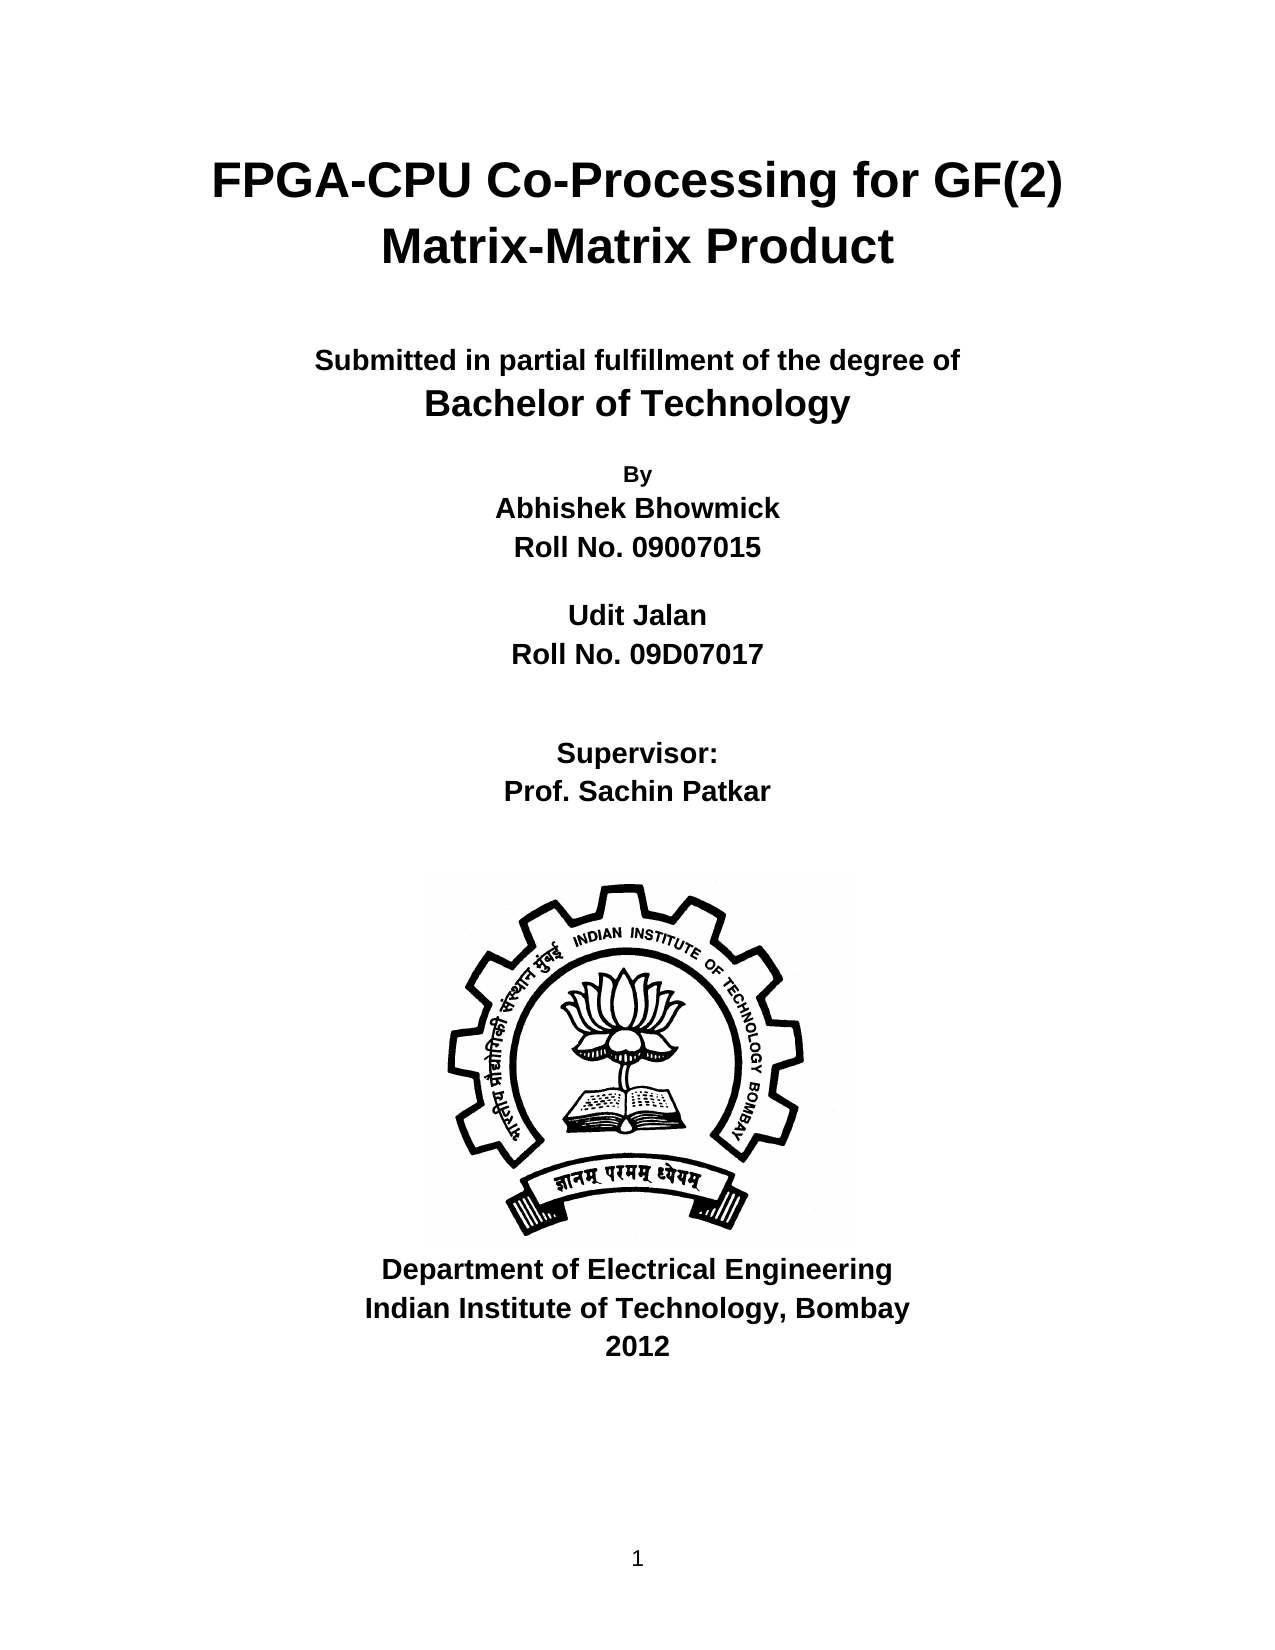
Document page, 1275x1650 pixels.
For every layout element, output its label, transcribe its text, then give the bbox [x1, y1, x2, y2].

text Prof. Sachin Patkar [150, 774, 1125, 808]
text Bachelor of Technology [150, 381, 1125, 424]
text FPGA-CPU Co-Processing for GF(2) Matrix-Matrix Product [150, 150, 1125, 273]
text Submitted in partial fulfillment of the degree of [150, 342, 1125, 376]
text Department of Electrical Engineering [150, 1252, 1125, 1286]
text 2012 [150, 1329, 1125, 1363]
text Roll No. 09007015 [150, 529, 1125, 563]
text Udit Jalan [150, 598, 1125, 632]
text Roll No. 09D07017 [150, 637, 1125, 670]
text Indian Institute of Technology, Bombay [150, 1291, 1125, 1324]
text Supervisor: [150, 736, 1125, 769]
picture [424, 873, 851, 1249]
text By [150, 461, 1125, 487]
text Abhishek Bhowmick [150, 491, 1125, 524]
